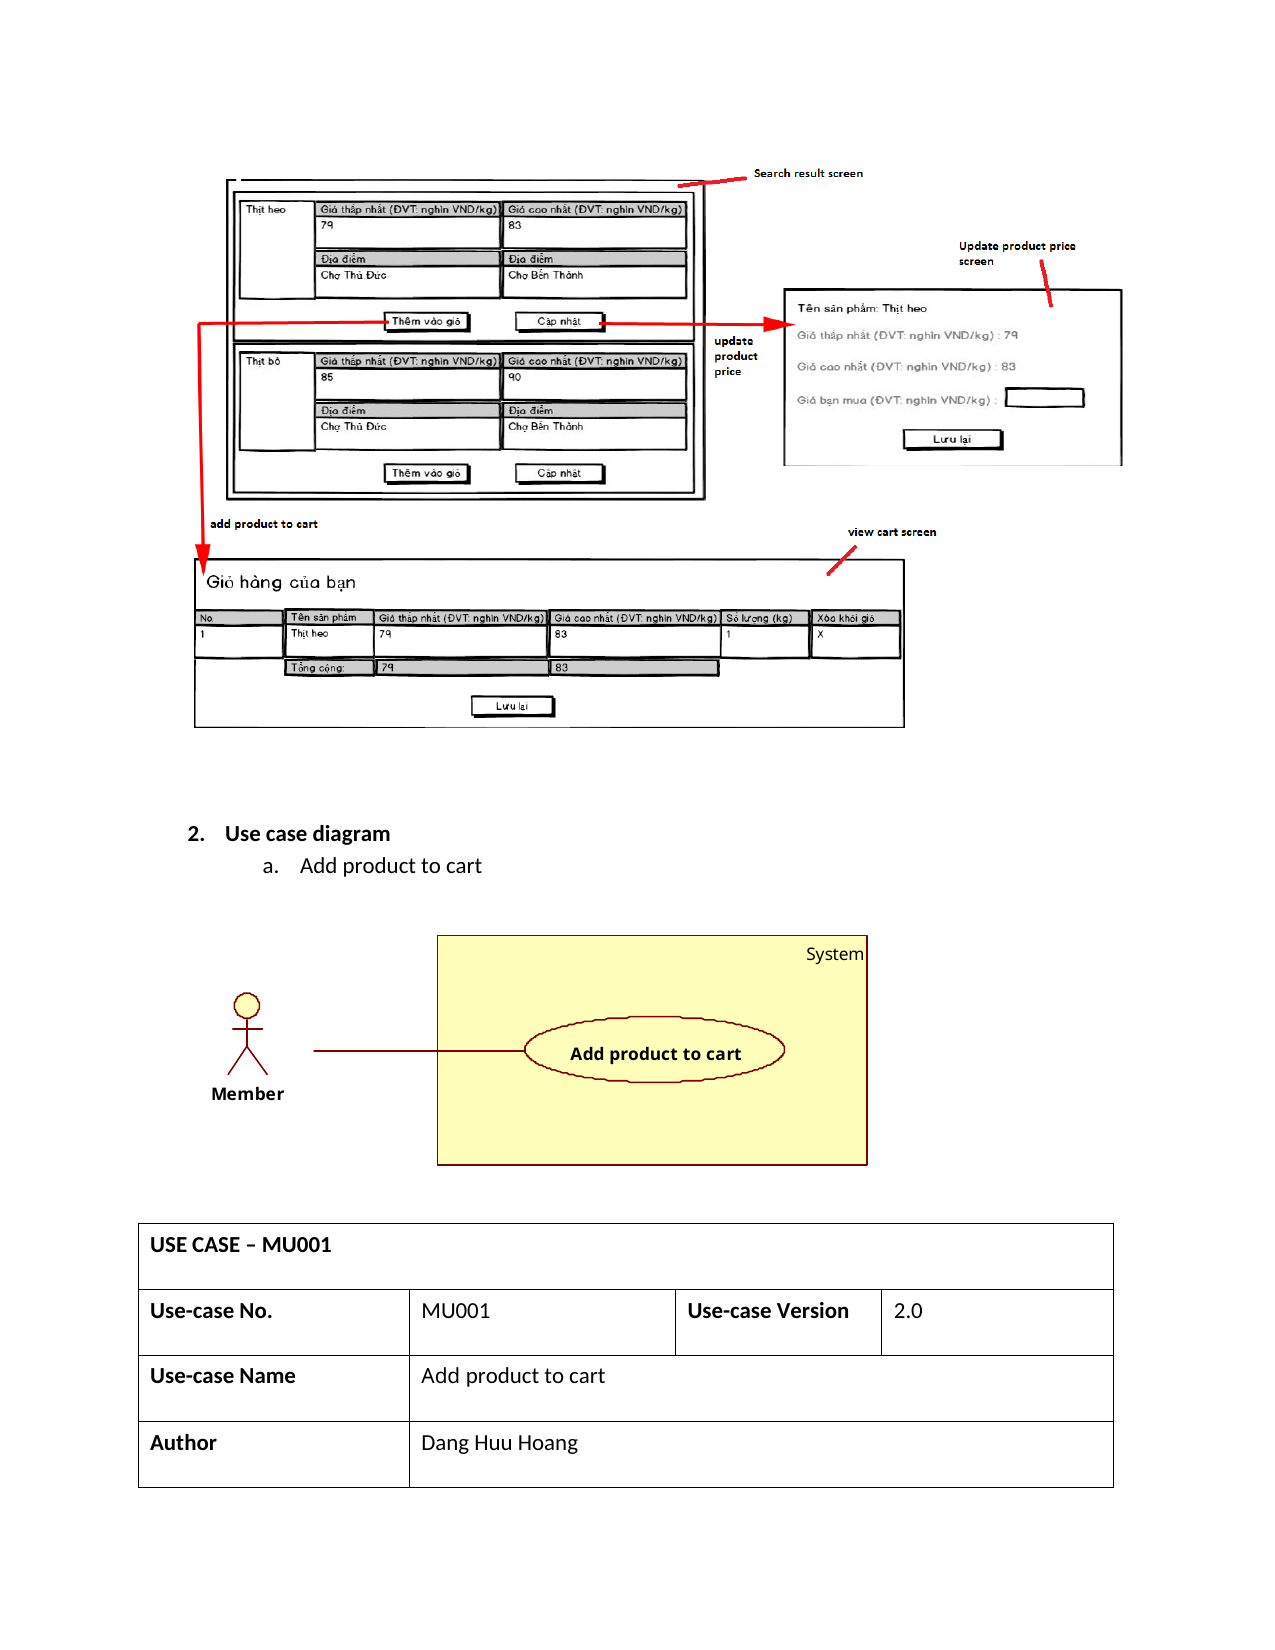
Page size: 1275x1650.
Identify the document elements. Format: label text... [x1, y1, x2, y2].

table_cell Use-case No. [139, 1290, 409, 1354]
table_cell Add product to cart [410, 1356, 1113, 1421]
list Add product to cart [262, 851, 1125, 879]
list Use case diagram [187, 819, 1125, 847]
table_cell Use-case Version [676, 1290, 881, 1354]
picture [150, 150, 1125, 762]
table_cell Author [139, 1422, 409, 1487]
table_cell Use-case Name [139, 1356, 409, 1421]
table_cell Dang Huu Hoang [410, 1422, 1113, 1487]
table_cell MU001 [410, 1290, 675, 1354]
table_cell 2.0 [882, 1290, 1113, 1354]
table_header USE CASE – MU001 [139, 1224, 1113, 1289]
